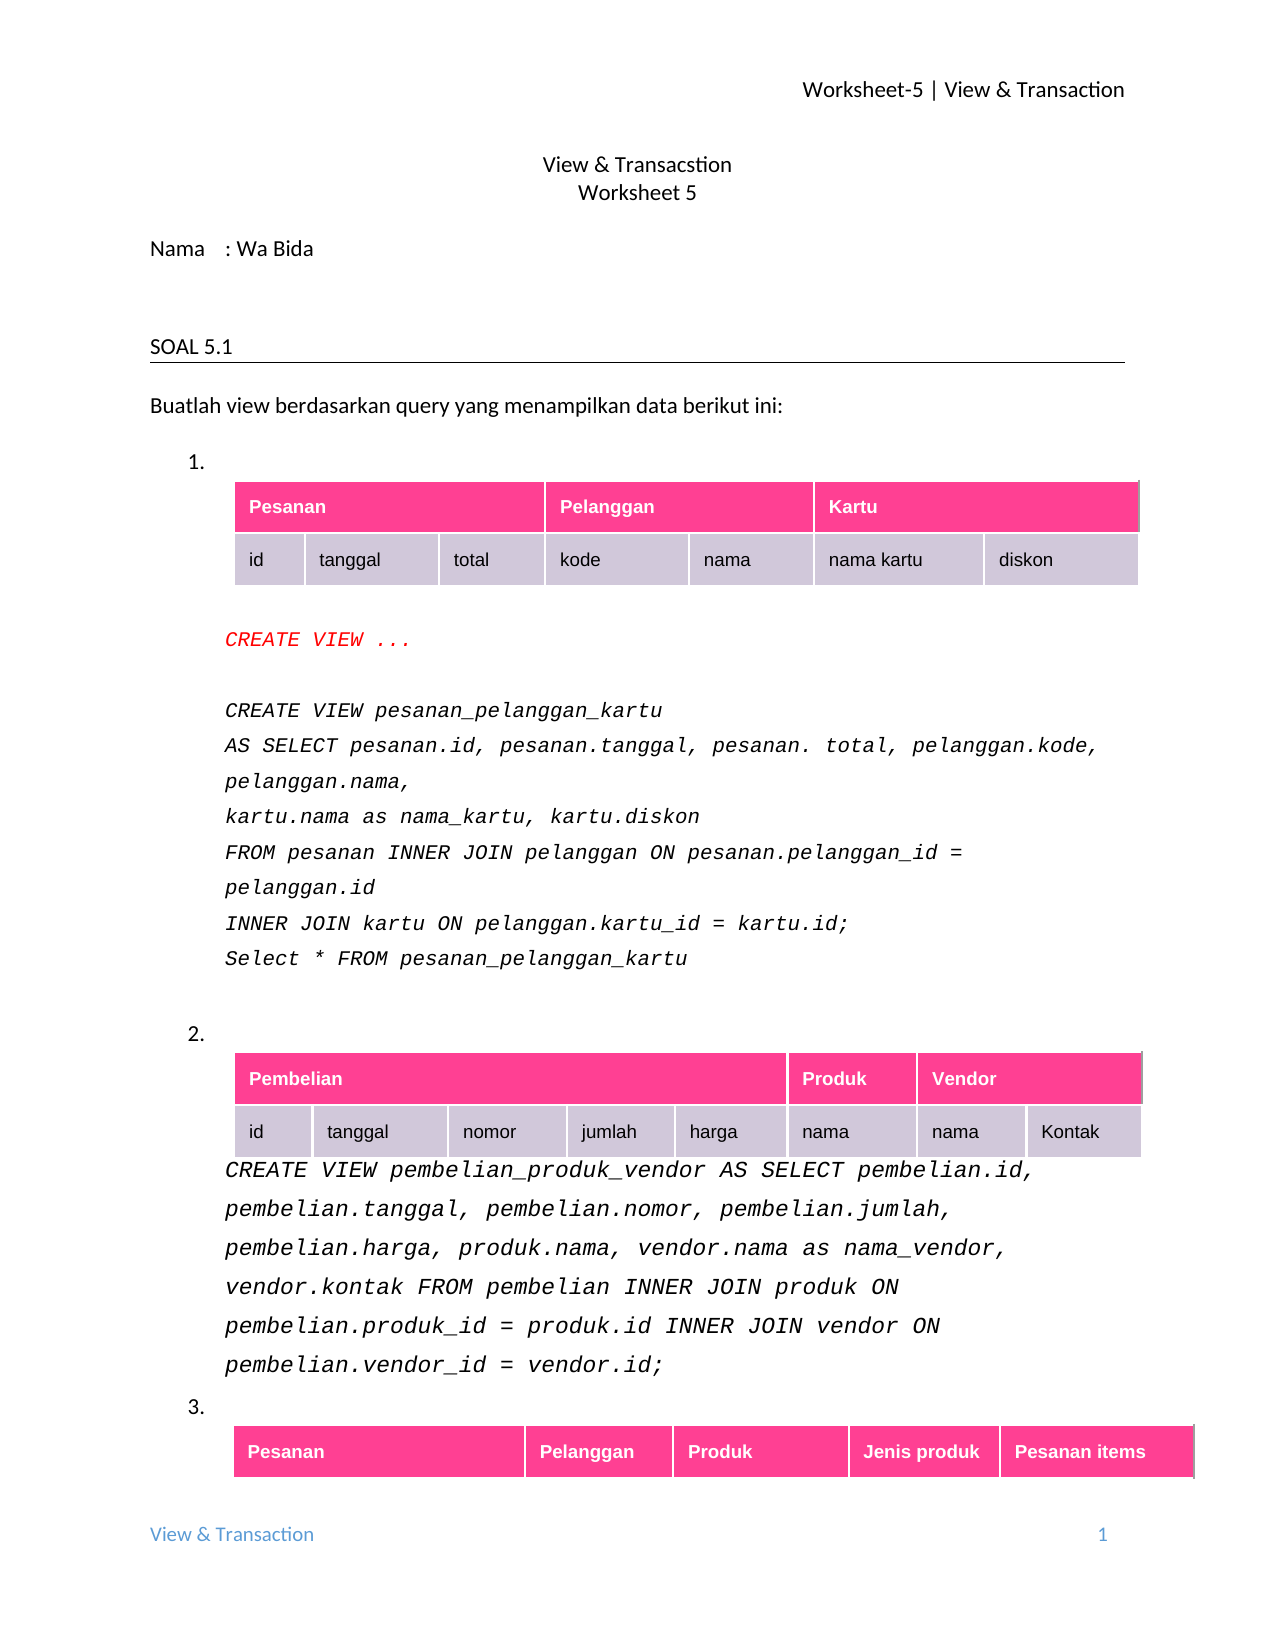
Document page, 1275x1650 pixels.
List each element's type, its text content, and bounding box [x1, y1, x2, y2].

text Nama : Wa Bida [150, 234, 1125, 262]
table_cell id [235, 1106, 311, 1157]
table_cell id [235, 534, 304, 585]
table_cell nama [789, 1106, 916, 1157]
table_cell Kontak [1028, 1106, 1141, 1157]
text INNER JOIN kartu ON pelanggan.kartu_id = kartu.id; [225, 912, 1125, 936]
table_cell nomor [449, 1106, 566, 1157]
text Buatlah view berdasarkan query yang menampilkan data berikut ini: [150, 391, 1125, 419]
text Worksheet 5 [150, 178, 1125, 206]
text CREATE VIEW pesanan_pelanggan_kartu [225, 700, 1125, 724]
table_header Pembelian [235, 1053, 786, 1104]
table_cell tanggal [314, 1106, 447, 1157]
table_cell nama [918, 1106, 1025, 1157]
table_header Kartu [815, 482, 1138, 532]
table_header Vendor [918, 1053, 1141, 1104]
table_cell nama [690, 534, 813, 585]
table_header Pesanan [234, 1426, 524, 1477]
text Select * FROM pesanan_pelanggan_kartu [225, 948, 1125, 972]
text AS SELECT pesanan.id, pesanan.tanggal, pesanan. total, pelanggan.kode, pelanggan.nama, [225, 735, 1125, 794]
text FROM pesanan INNER JOIN pelanggan ON pesanan.pelanggan_id = pelanggan.id [225, 842, 1125, 901]
table_cell jumlah [568, 1106, 674, 1157]
text View & Transacstion [150, 150, 1125, 178]
table_cell nama kartu [815, 534, 983, 585]
text CREATE VIEW pembelian_produk_vendor AS SELECT pembelian.id, pembelian.tanggal, pembelian.nomor, pembelian.jumlah, pembelian.harga, produk.nama, vendor.nama as nama_vendor, vendor.kontak FROM pembelian INNER JOIN produk ON pembelian.produk_id = produk.id INNER JOIN vendor ON pembelian.vendor_id = vendor.id; [225, 1159, 1125, 1379]
table_cell total [440, 534, 544, 585]
text SOAL 5.1 [150, 332, 1125, 362]
table_header Jenis produk [850, 1426, 999, 1477]
table_header Pesanan items [1001, 1426, 1193, 1477]
table_cell harga [676, 1106, 786, 1157]
table_header Produk [674, 1426, 848, 1477]
table_cell diskon [985, 534, 1138, 585]
table_cell kode [546, 534, 688, 585]
table_header Pelanggan [526, 1426, 672, 1477]
table_header Pesanan [235, 482, 544, 532]
table_header Pelanggan [546, 482, 813, 532]
text CREATE VIEW ... [225, 629, 1125, 653]
table_header Produk [789, 1053, 916, 1104]
text kartu.nama as nama_kartu, kartu.diskon [225, 806, 1125, 830]
table_cell tanggal [306, 534, 438, 585]
